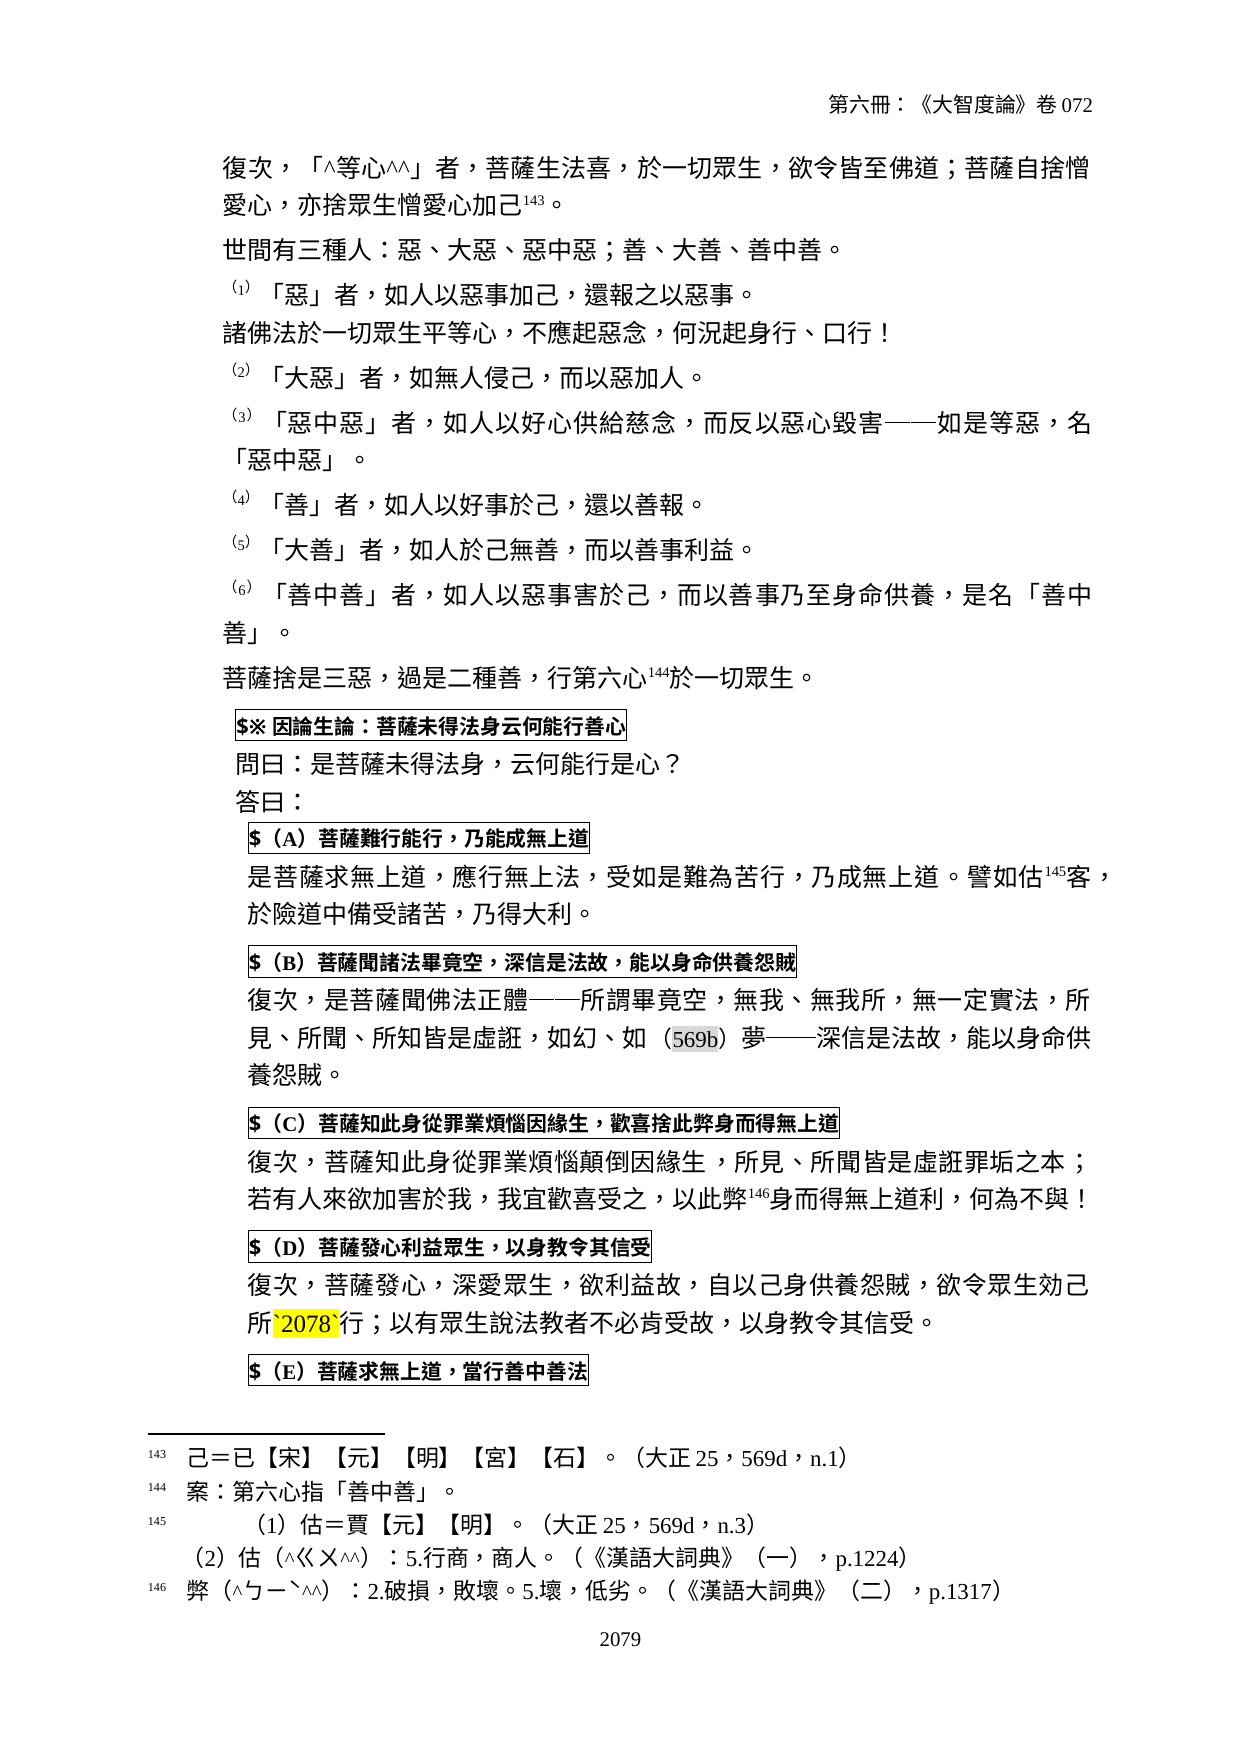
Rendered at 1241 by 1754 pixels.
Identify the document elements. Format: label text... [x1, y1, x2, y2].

text 諸佛法於一切眾生平等心，不應起惡念，何況起身行、口行！ [223, 313, 1092, 350]
text （1）「惡」者，如人以惡事加己，還報之以惡事。 [223, 275, 1092, 313]
text （6）「善中善」者，如人以惡事害於己，而以善事乃至身命供養，是名「善中善」。 [223, 575, 1092, 650]
text 問曰：是菩薩未得法身，云何能行是心？ [235, 744, 1092, 781]
text （5）「大善」者，如人於己無善，而以善事利益。 [223, 530, 1092, 568]
text $（D）菩薩發心利益眾生，以身教令其信受 [248, 1228, 1092, 1265]
text 復次，是菩薩聞佛法正體──所謂畢竟空，無我、無我所，無一定實法，所見、所聞、所知皆是虛誑，如幻、如（569b）夢──深信是法故，能以身命供養怨賊。 [248, 980, 1092, 1093]
text 答曰： [235, 781, 1092, 819]
text 世間有三種人：惡、大惡、惡中惡；善、大善、善中善。 [223, 230, 1092, 268]
text $（B）菩薩聞諸法畢竟空，深信是法故，能以身命供養怨賊 [248, 943, 1092, 980]
text 是菩薩求無上道，應行無上法，受如是難為苦行，乃成無上道。譬如估客，於險道中備受諸苦，乃得大利。 [248, 856, 1092, 931]
text $（E）菩薩求無上道，當行善中善法 [248, 1351, 1092, 1389]
text 菩薩捨是三惡，過是二種善，行第六心於一切眾生。 [223, 658, 1092, 695]
text $（C）菩薩知此身從罪業煩惱因緣生，歡喜捨此弊身而得無上道 [248, 1104, 1092, 1141]
text 復次，菩薩知此身從罪業煩惱顛倒因緣生，所見、所聞皆是虛誑罪垢之本；若有人來欲加害於我，我宜歡喜受之，以此弊身而得無上道利，何為不與！ [248, 1141, 1092, 1216]
text 復次，「^等心^^」者，菩薩生法喜，於一切眾生，欲令皆至佛道；菩薩自捨憎愛心，亦捨眾生憎愛心加己。 [223, 148, 1092, 223]
text $（A）菩薩難行能行，乃能成無上道 [248, 819, 1092, 856]
text （2）「大惡」者，如無人侵己，而以惡加人。 [223, 358, 1092, 395]
text $※ 因論生論：菩薩未得法身云何能行善心 [235, 706, 1092, 744]
text 復次，菩薩發心，深愛眾生，欲利益故，自以己身供養怨賊，欲令眾生効己所`2078`行；以有眾生說法教者不必肯受故，以身教令其信受。 [248, 1265, 1092, 1340]
text （4）「善」者，如人以好事於己，還以善報。 [223, 485, 1092, 523]
text （3）「惡中惡」者，如人以好心供給慈念，而反以惡心毀害──如是等惡，名「惡中惡」。 [223, 403, 1092, 478]
